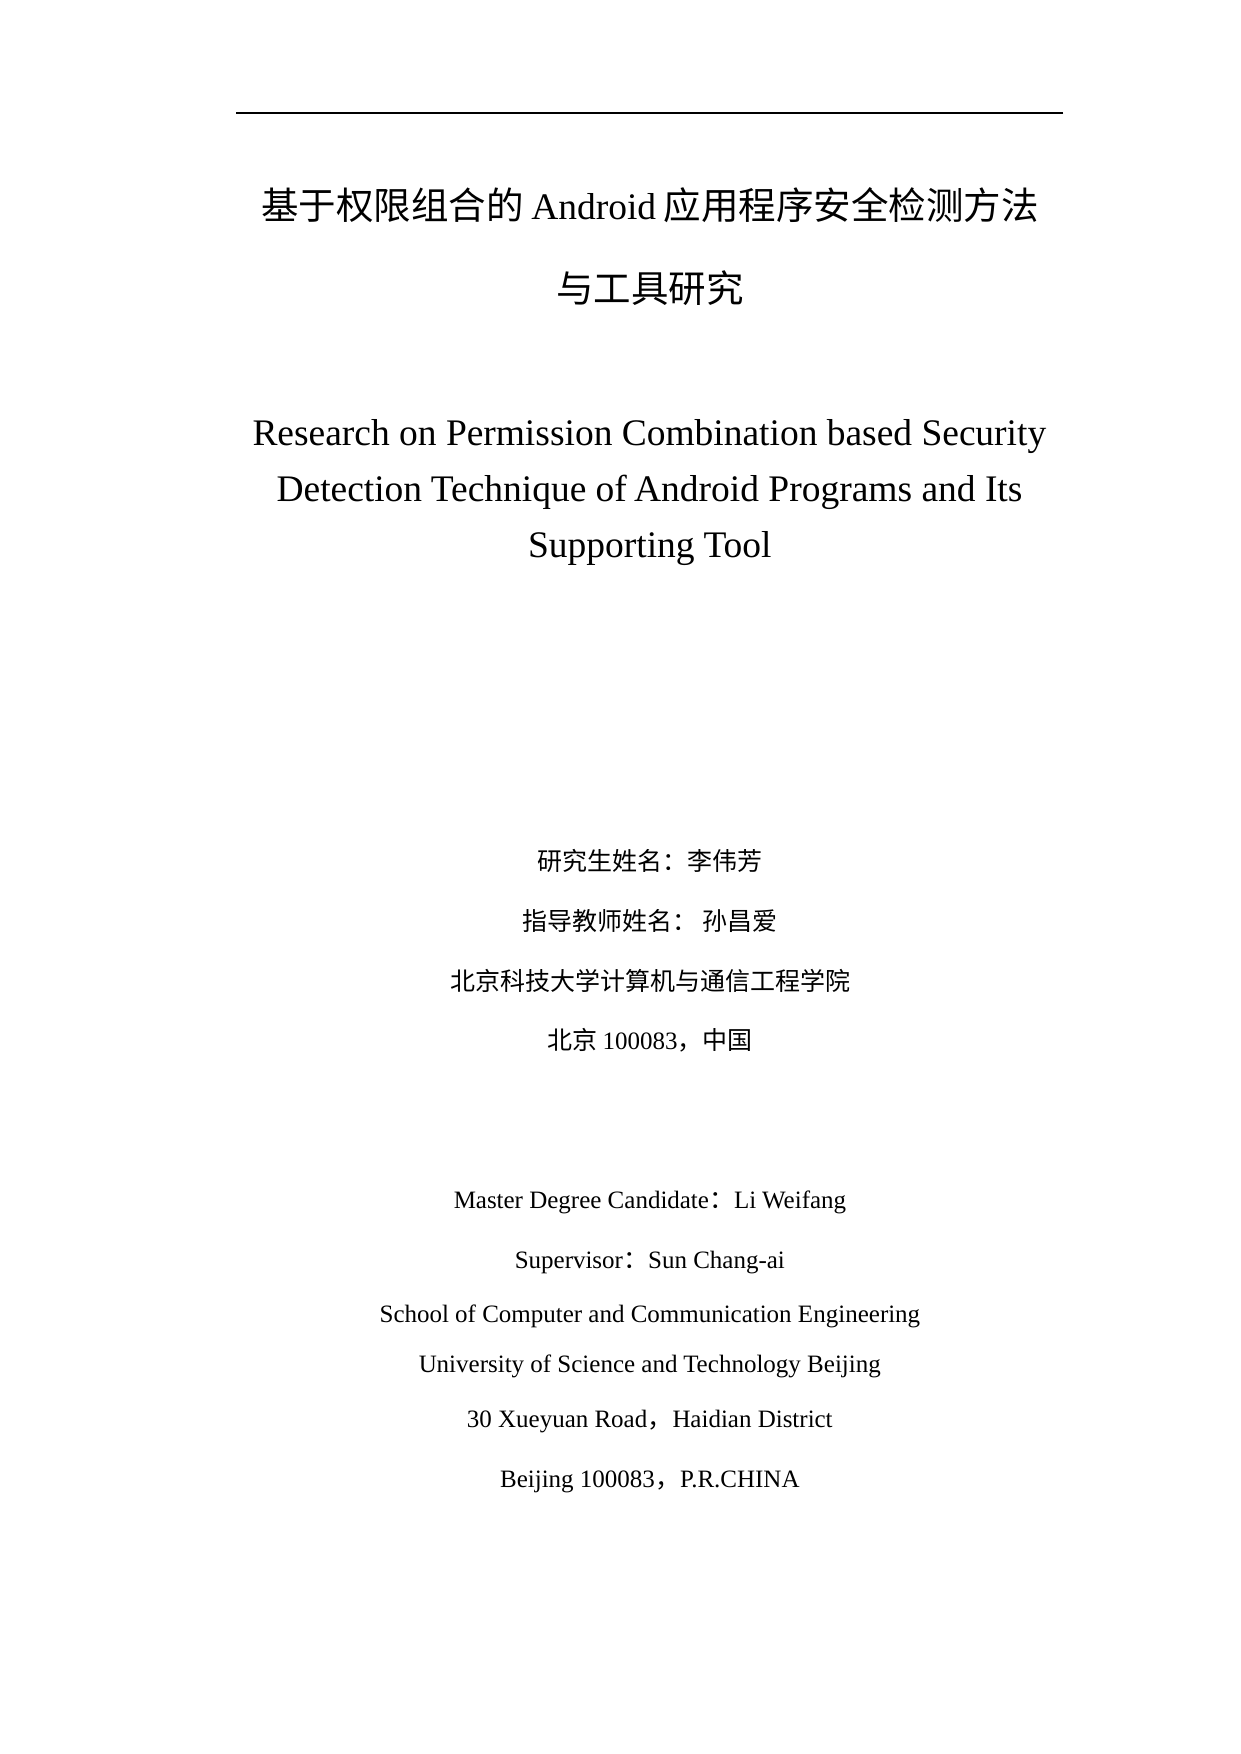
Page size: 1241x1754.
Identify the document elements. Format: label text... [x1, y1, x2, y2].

text Master Degree Candidate：Li Weifang [236, 1180, 1063, 1216]
text 北京科技大学计算机与通信工程学院 [236, 961, 1063, 997]
text 基于权限组合的Android应用程序安全检测方法 [236, 176, 1063, 230]
text Research on Permission Combination based Security Detection Technique of Android Programs and Its Supporting Tool [236, 410, 1063, 566]
text 指导教师姓名： 孙昌爱 [236, 901, 1063, 938]
text University of Science and Technology Beijing [236, 1349, 1063, 1377]
text 30 Xueyuan Road，Haidian District [236, 1398, 1063, 1435]
text 与工具研究 [236, 259, 1063, 313]
text 北京100083，中国 [236, 1021, 1063, 1057]
text 研究生姓名：李伟芳 [236, 842, 1063, 878]
text Supervisor：Sun Chang-ai [236, 1239, 1063, 1276]
text Beijing 100083，P.R.CHINA [236, 1458, 1063, 1494]
text School of Computer and Communication Engineering [236, 1299, 1063, 1328]
